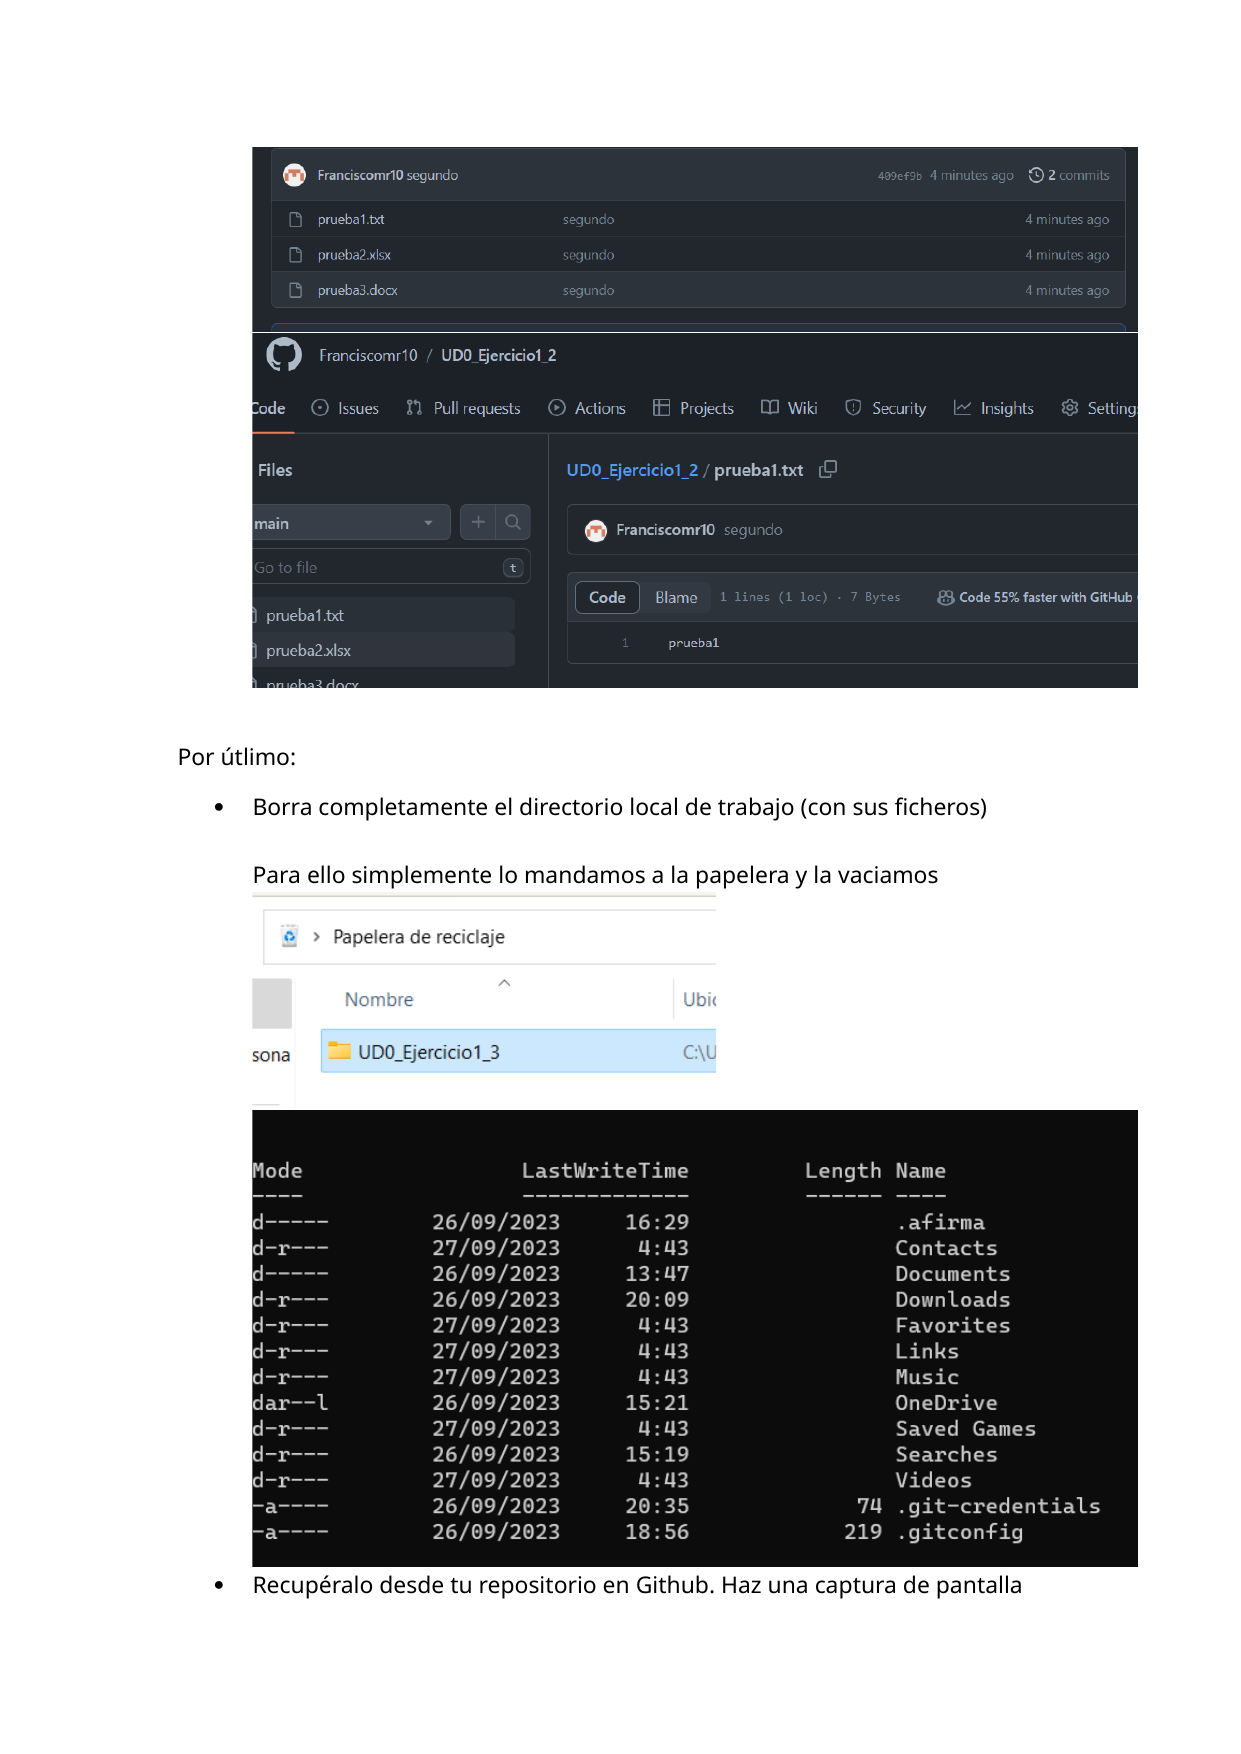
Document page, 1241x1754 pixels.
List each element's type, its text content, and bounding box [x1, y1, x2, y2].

list Borra completamente el directorio local de trabajo (con sus ficheros) [215, 791, 1063, 822]
list Recupéralo desde tu repositorio en Github. Haz una captura de pantalla [215, 1569, 1063, 1600]
list Para ello simplemente lo mandamos a la papelera y la vaciamos [252, 859, 1063, 890]
picture [252, 333, 1138, 688]
picture [252, 892, 717, 1108]
text Por útlimo: [177, 741, 1063, 772]
picture [252, 147, 1138, 332]
picture [252, 1110, 1138, 1567]
